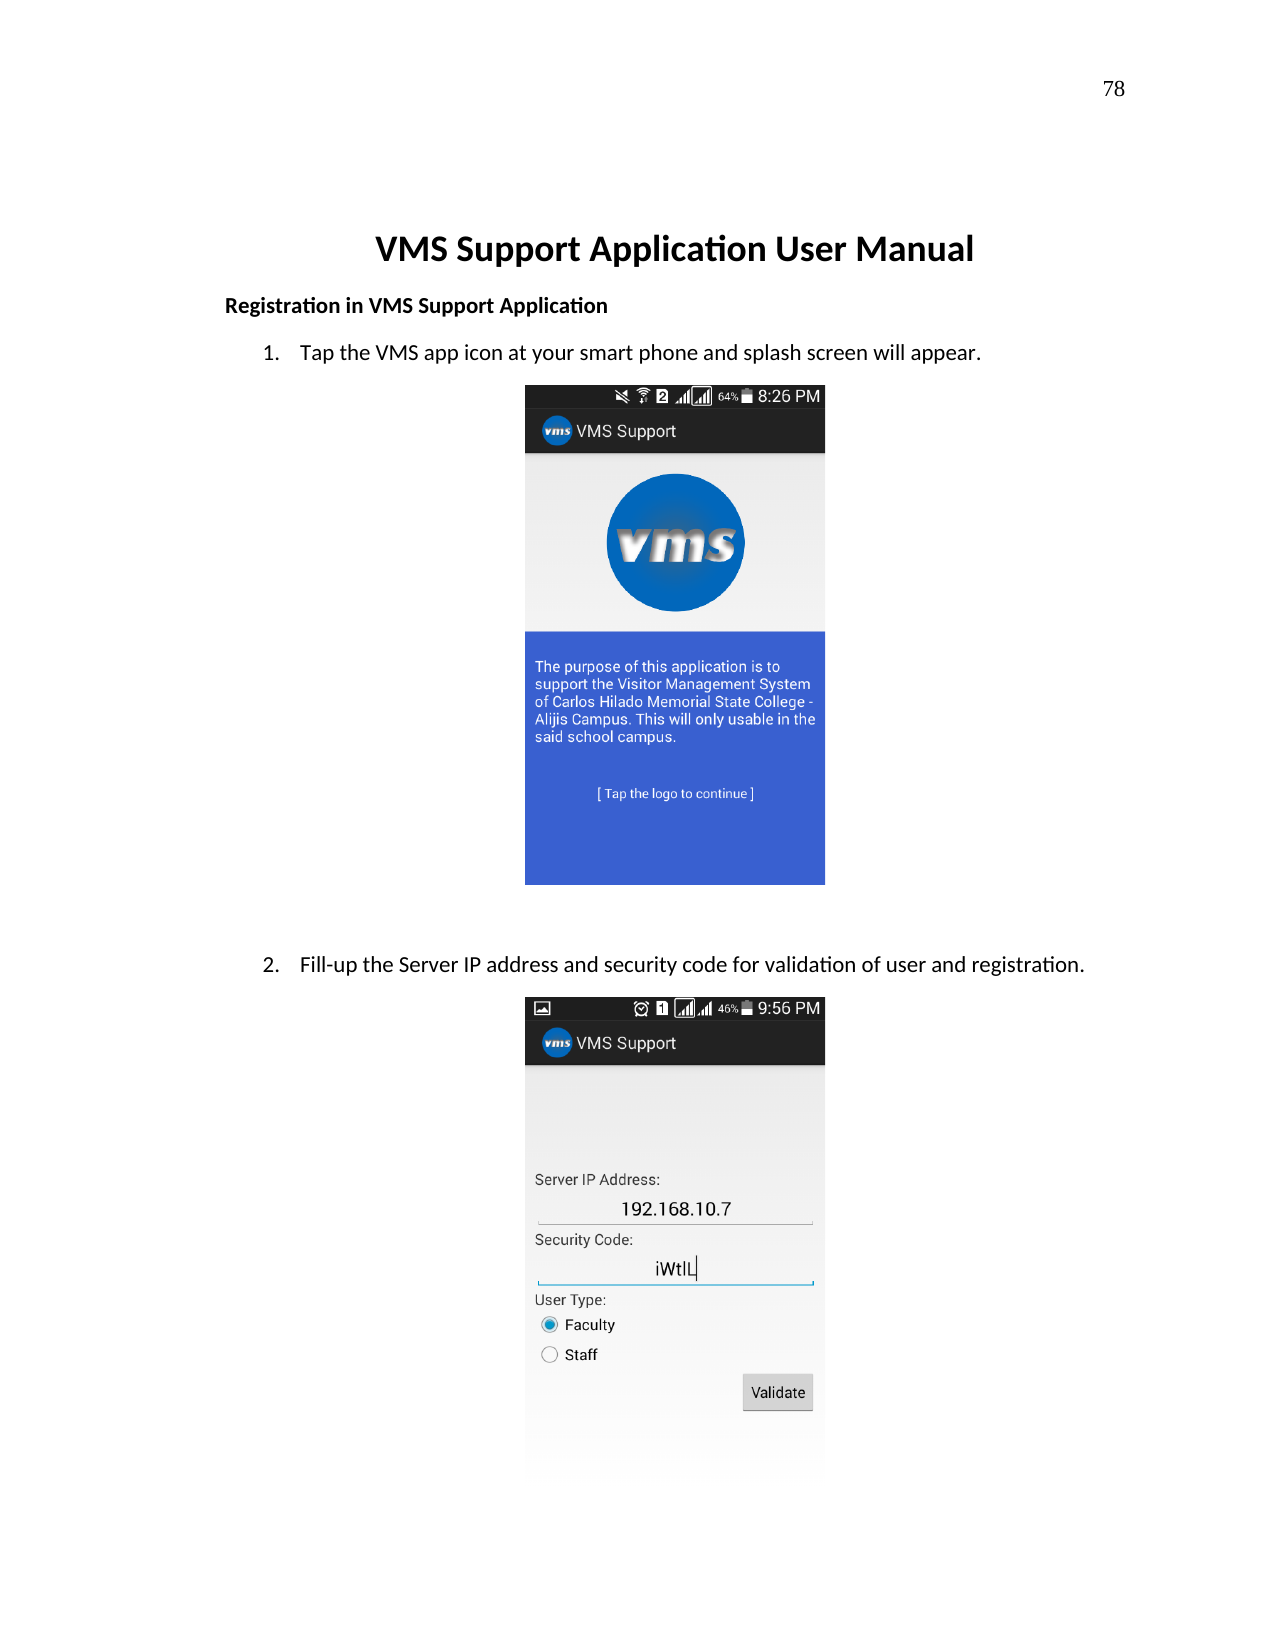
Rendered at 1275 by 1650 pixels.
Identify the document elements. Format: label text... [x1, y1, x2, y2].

text Registration in VMS Support Application [225, 291, 1125, 319]
text VMS Support Application User Manual [225, 225, 1125, 271]
list Tap the VMS app icon at your smart phone and splash screen will appear. [262, 338, 1125, 366]
list Fill-up the Server IP address and security code for validation of user and registration. [262, 950, 1125, 978]
picture [525, 997, 826, 1497]
picture [525, 385, 826, 885]
